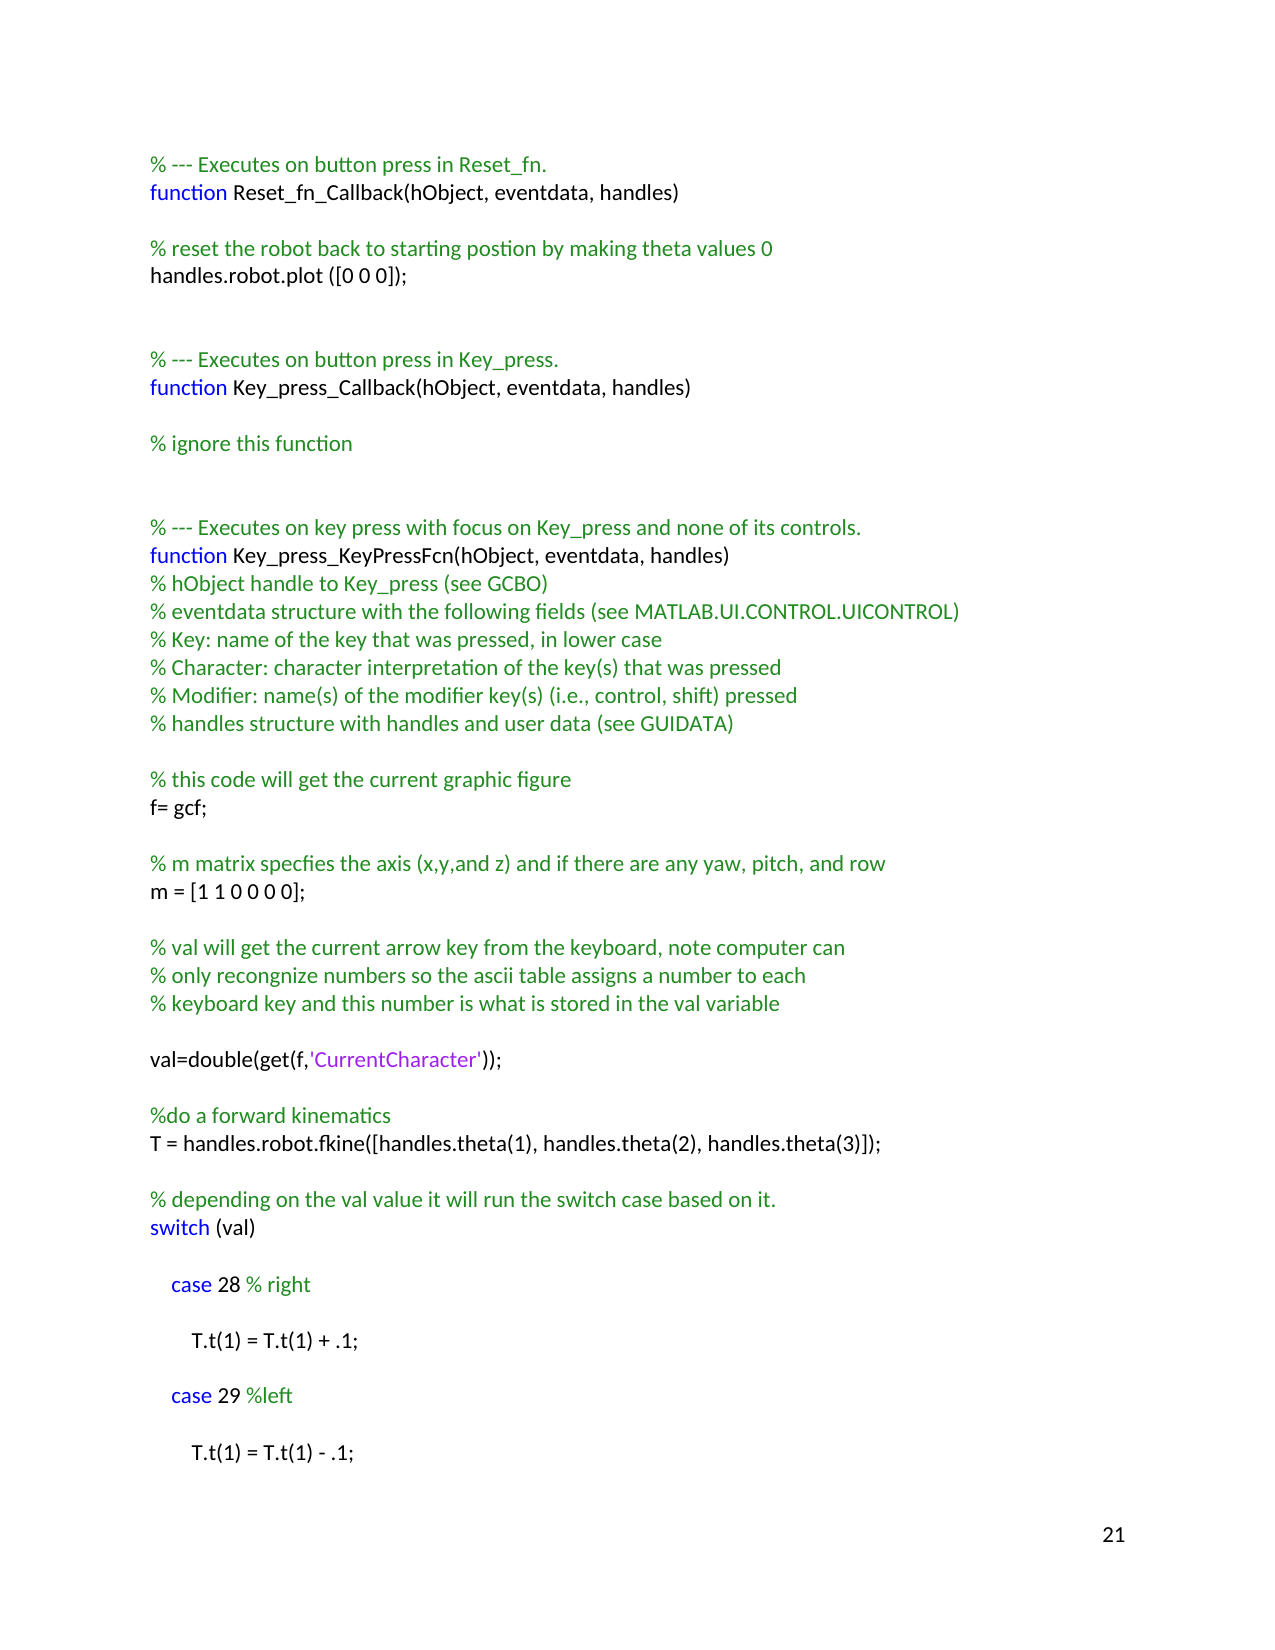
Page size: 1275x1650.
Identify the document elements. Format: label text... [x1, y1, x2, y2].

text % depending on the val value it will run the switch case based on it. switch (val) [150, 1185, 779, 1241]
text % Key: name of the key that was pressed, in lower case [150, 625, 1210, 653]
text % Character: character interpretation of the key(s) that was pressed [150, 653, 1210, 681]
text % this code will get the current graphic figure f= gcf; [150, 765, 574, 821]
text function Key_press_Callback(hObject, eventdata, handles) [150, 373, 1210, 401]
text % reset the robot back to starting postion by making theta values 0 handles.robot.plot ([0 0 0]); [150, 234, 776, 289]
text % --- Executes on button press in Reset_fn. [150, 150, 1210, 178]
text T = handles.robot.fkine([handles.theta(1), handles.theta(2), handles.theta(3)]); [150, 1129, 1210, 1157]
text % eventdata structure with the following fields (see MATLAB.UI.CONTROL.UICONTROL) [150, 597, 1210, 625]
text % m matrix specfies the axis (x,y,and z) and if there are any yaw, pitch, and row m = [1 1 0 0 0 0]; [150, 849, 889, 905]
text % Modifier: name(s) of the modifier key(s) (i.e., control, shift) pressed [150, 681, 1210, 709]
text % hObject handle to Key_press (see GCBO) [150, 569, 1210, 597]
text case 28 % right T.t(1) = T.t(1) + .1; [171, 1270, 361, 1354]
text function Reset_fn_Callback(hObject, eventdata, handles) [150, 178, 1210, 206]
text % ignore this function [150, 429, 1210, 458]
text %do a forward kinematics [150, 1102, 1210, 1129]
text % handles structure with handles and user data (see GUIDATA) [150, 709, 1210, 737]
text T.t(1) = T.t(1) - .1; [191, 1438, 1210, 1466]
text case 29 %left [171, 1382, 1210, 1409]
text % --- Executes on button press in Key_press. [150, 345, 1210, 373]
text % val will get the current arrow key from the keyboard, note computer can [150, 933, 1210, 961]
text % --- Executes on key press with focus on Key_press and none of its controls. function Key_press_KeyPressFcn(hObject, eventdata, handles) [150, 514, 865, 569]
text % keyboard key and this number is what is stored in the val variable val=double(get(f,'CurrentCharacter')); [150, 989, 783, 1073]
text % only recongnize numbers so the ascii table assigns a number to each [150, 961, 1210, 989]
